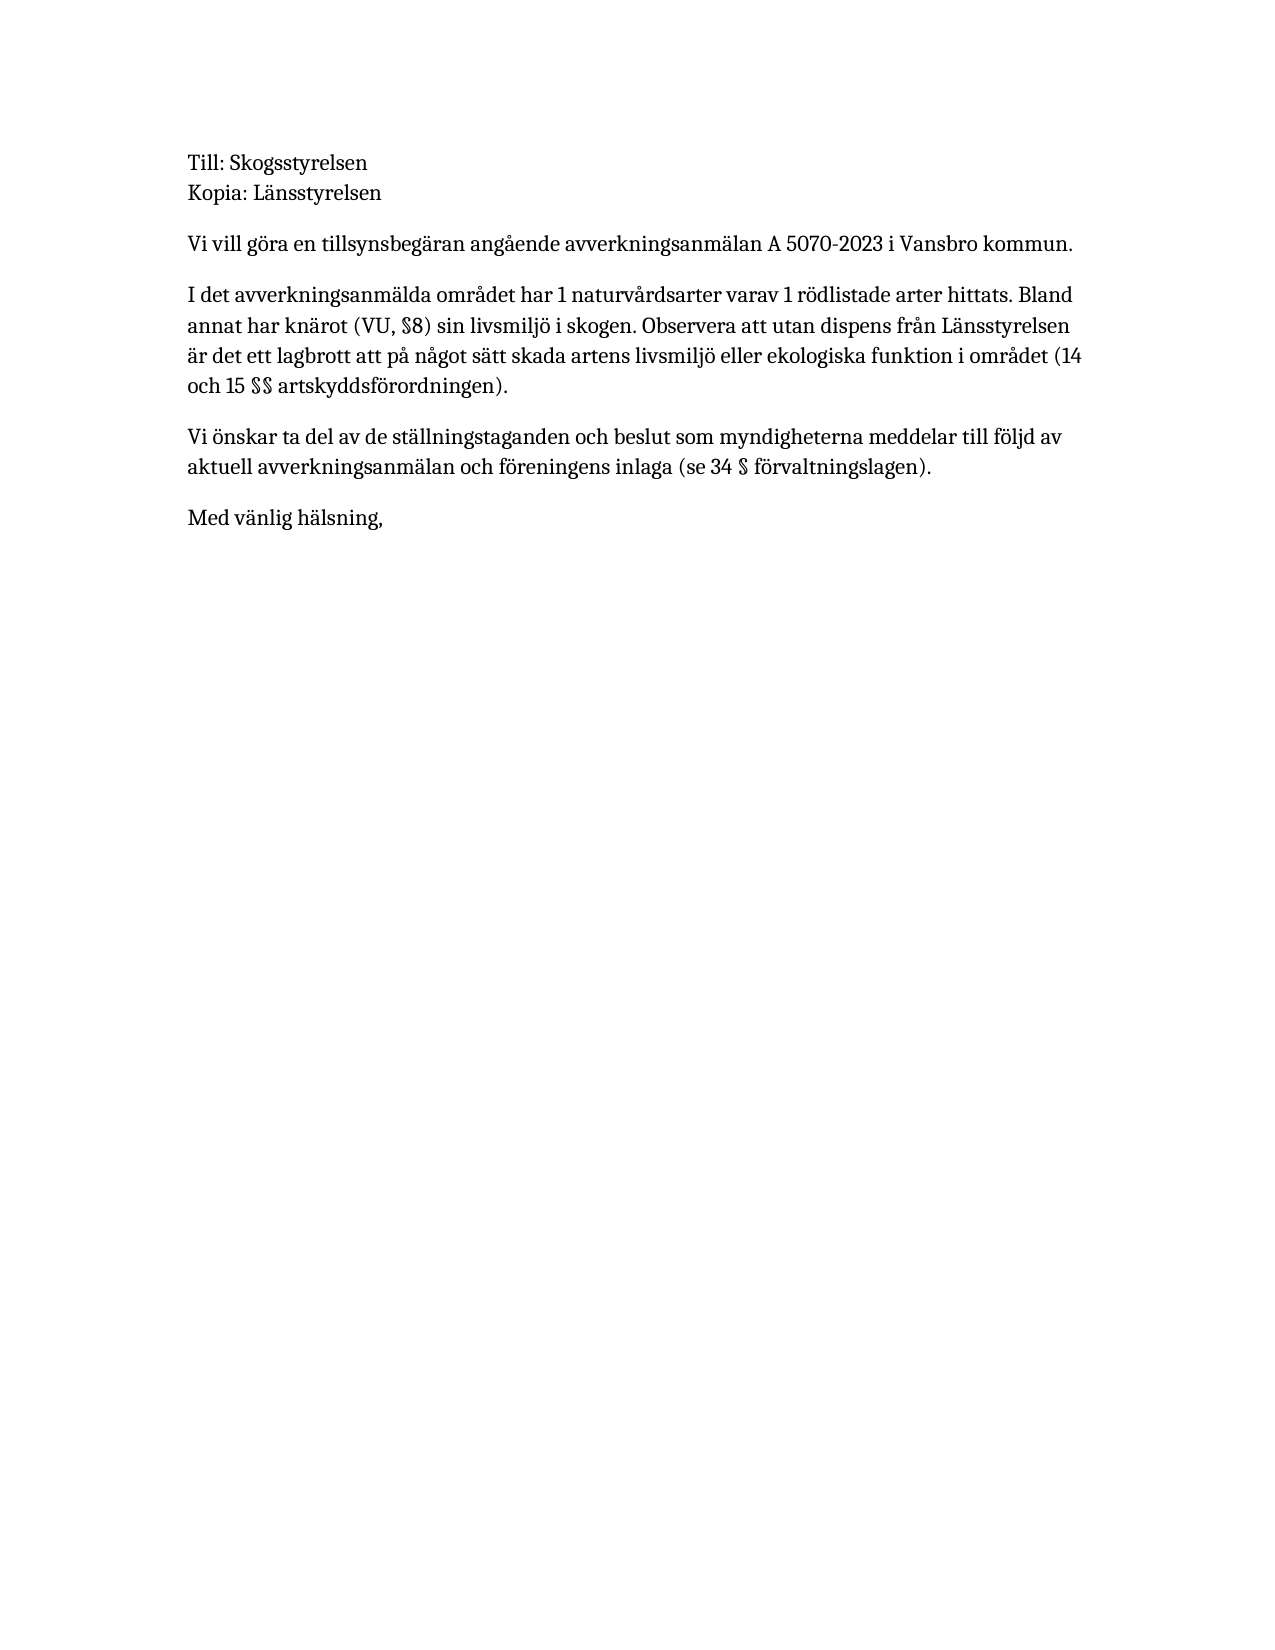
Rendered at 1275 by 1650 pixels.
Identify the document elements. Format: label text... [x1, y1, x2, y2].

text I det avverkningsanmälda området har 1 naturvårdsarter varav 1 rödlistade arter hittats. Bland annat har knärot (VU, §8) sin livsmiljö i skogen. Observera att utan dispens från Länsstyrelsen är det ett lagbrott att på något sätt skada artens livsmiljö eller ekologiska funktion i området (14 och 15 §§ artskyddsförordningen). [187, 282, 1087, 399]
text Med vänlig hälsning, [187, 505, 1087, 562]
text Vi vill göra en tillsynsbegäran angående avverkningsanmälan A 5070-2023 i Vansbro kommun. [187, 231, 1087, 258]
text Till: Skogsstyrelsen Kopia: Länsstyrelsen [187, 150, 1087, 207]
text Vi önskar ta del av de ställningstaganden och beslut som myndigheterna meddelar till följd av aktuell avverkningsanmälan och föreningens inlaga (se 34 § förvaltningslagen). [187, 424, 1087, 481]
